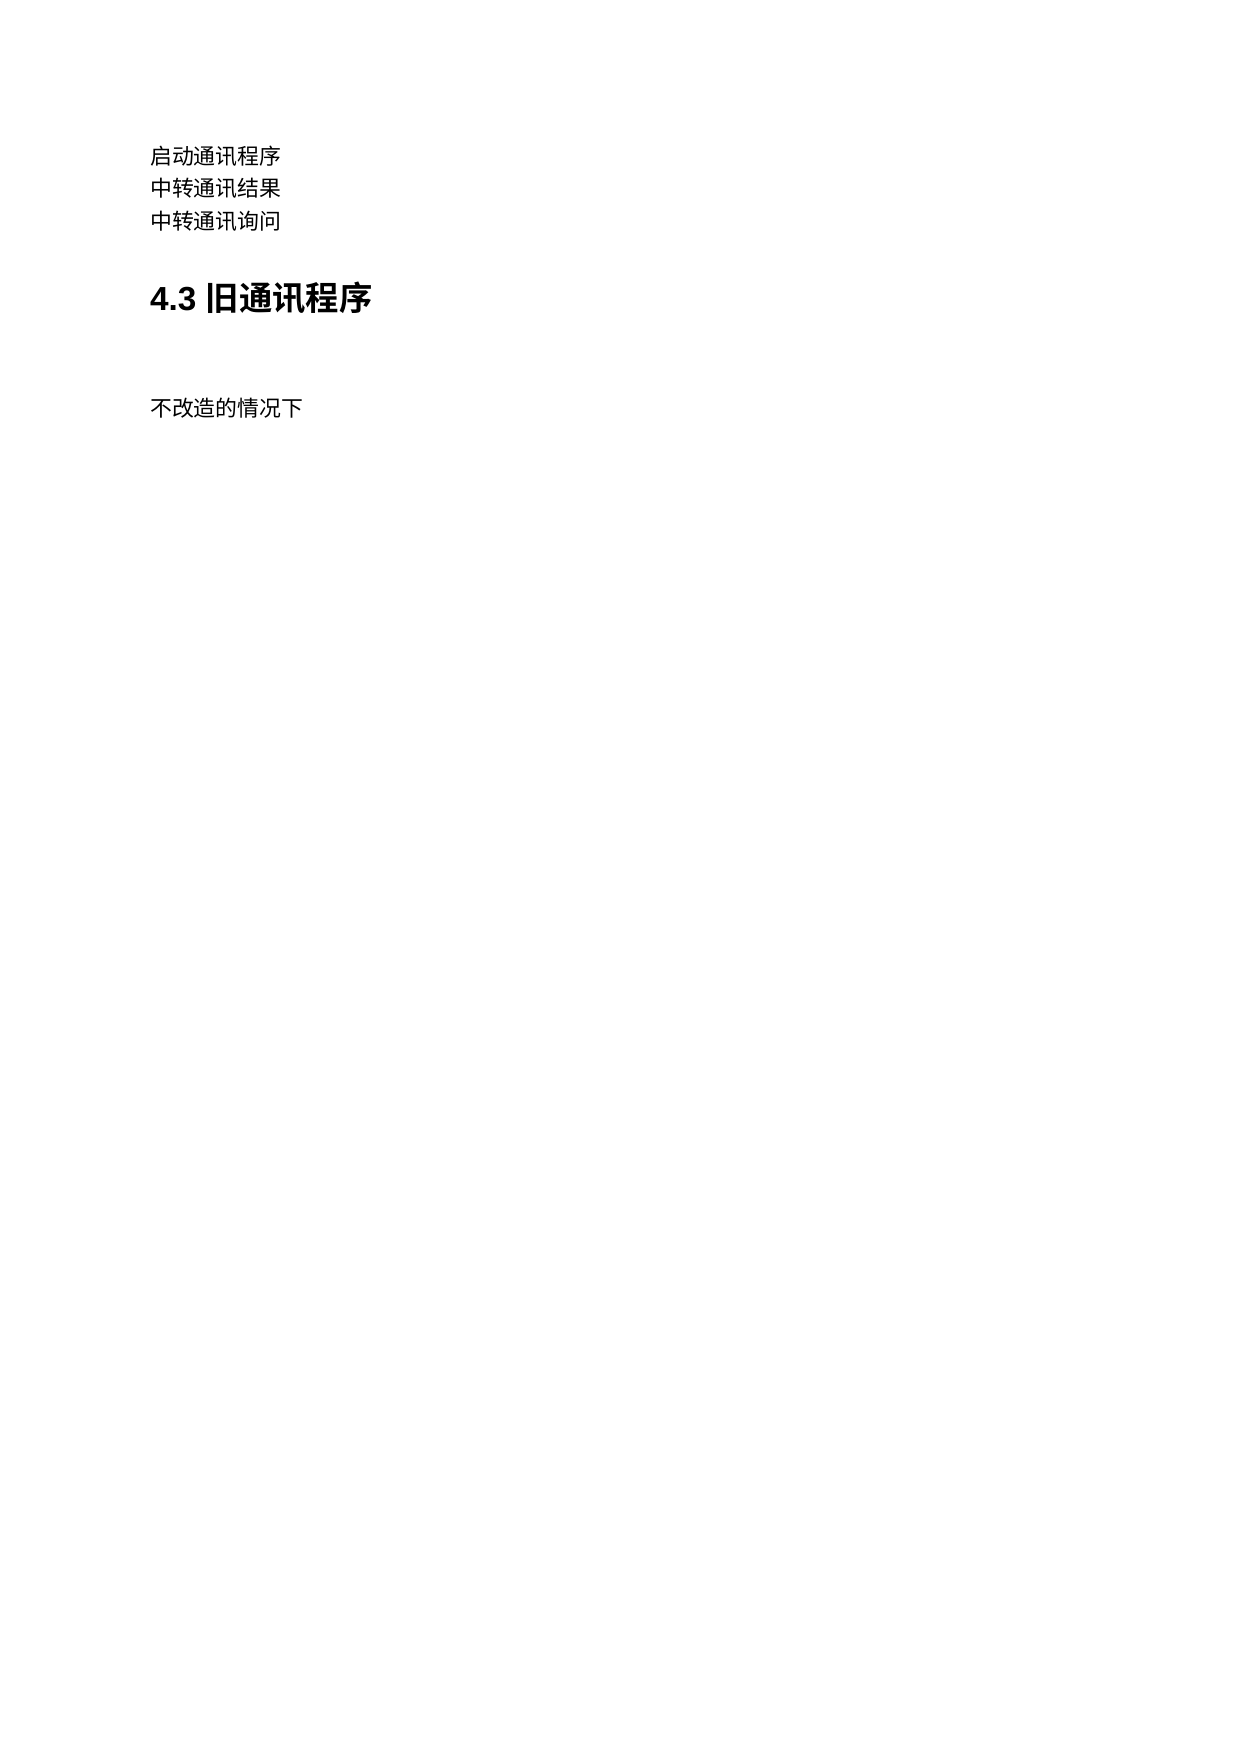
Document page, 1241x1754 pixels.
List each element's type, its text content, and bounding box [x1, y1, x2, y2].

text 中转通讯询问 [150, 203, 1090, 236]
subtitle 旧通讯程序 [150, 263, 1090, 328]
text 不改造的情况下 [150, 390, 1090, 423]
text 启动通讯程序 [150, 138, 1090, 171]
text 中转通讯结果 [150, 171, 1090, 203]
